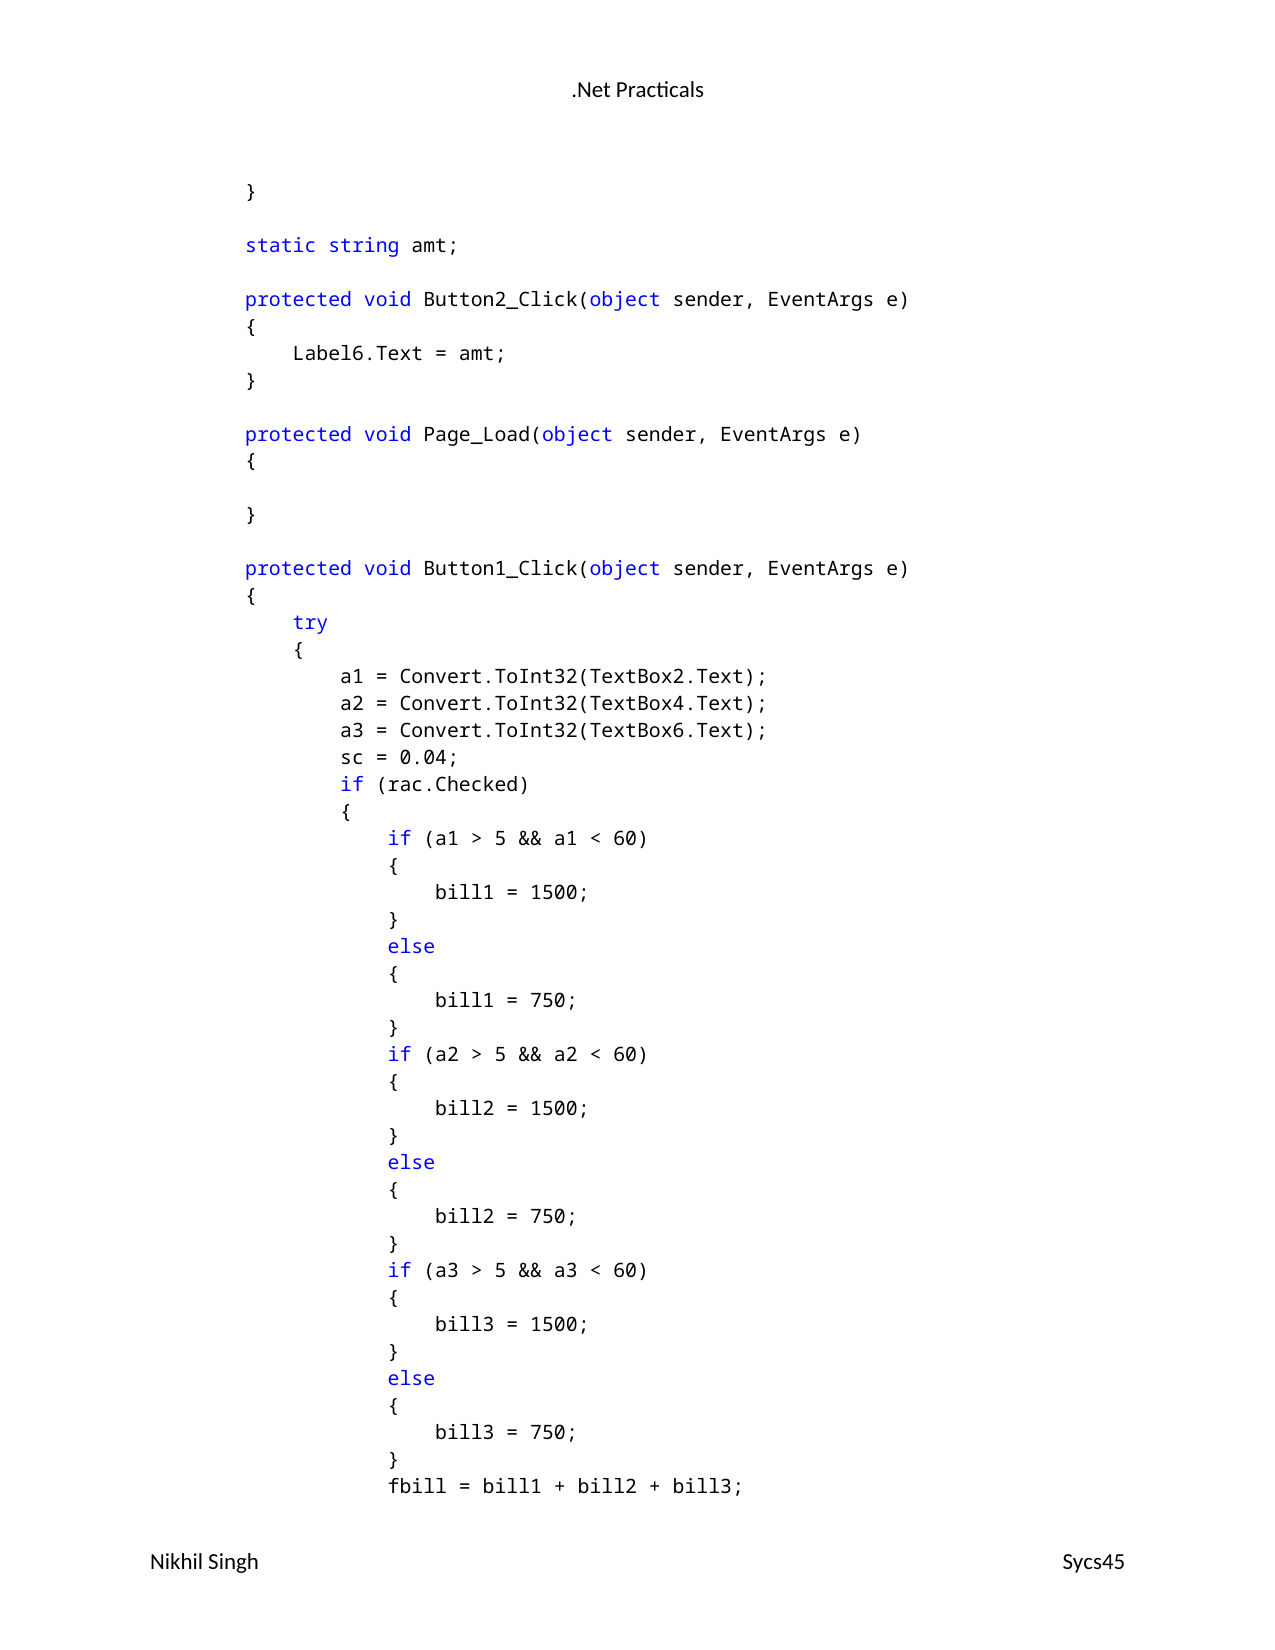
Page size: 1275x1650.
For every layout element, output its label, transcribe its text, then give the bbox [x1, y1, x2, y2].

text } [150, 1229, 1125, 1256]
text try [150, 609, 1125, 636]
text else [150, 1364, 1125, 1391]
text { [150, 447, 1125, 474]
text { [150, 851, 1125, 878]
text { [150, 1175, 1125, 1202]
text } [150, 905, 1125, 932]
text { [150, 959, 1125, 986]
text if (a2 > 5 && a2 < 60) [150, 1040, 1125, 1067]
text fbill = bill1 + bill2 + bill3; [150, 1472, 1125, 1499]
text { [150, 1391, 1125, 1418]
text if (rac.Checked) [150, 771, 1125, 797]
text { [150, 1283, 1125, 1310]
text } [150, 1337, 1125, 1364]
text if (a1 > 5 && a1 < 60) [150, 824, 1125, 851]
text { [150, 582, 1125, 609]
text else [150, 932, 1125, 959]
text bill1 = 1500; [150, 878, 1125, 905]
text { [150, 312, 1125, 339]
text bill3 = 750; [150, 1418, 1125, 1445]
text bill3 = 1500; [150, 1310, 1125, 1337]
text } [150, 1013, 1125, 1040]
text else [150, 1148, 1125, 1175]
text { [150, 1067, 1125, 1094]
text bill1 = 750; [150, 986, 1125, 1013]
text } [150, 366, 1125, 393]
text if (a3 > 5 && a3 < 60) [150, 1256, 1125, 1283]
text a1 = Convert.ToInt32(TextBox2.Text); [150, 663, 1125, 689]
text } [150, 177, 1125, 204]
text static string amt; [150, 231, 1125, 258]
text Label6.Text = amt; [150, 339, 1125, 366]
text } [150, 501, 1125, 528]
text } [150, 1121, 1125, 1148]
text } [150, 1445, 1125, 1472]
text protected void Page_Load(object sender, EventArgs e) [150, 420, 1125, 447]
text protected void Button1_Click(object sender, EventArgs e) [150, 555, 1125, 582]
text { [150, 797, 1125, 824]
text bill2 = 1500; [150, 1094, 1125, 1121]
text protected void Button2_Click(object sender, EventArgs e) [150, 285, 1125, 312]
text { [150, 636, 1125, 663]
text sc = 0.04; [150, 743, 1125, 771]
text a2 = Convert.ToInt32(TextBox4.Text); [150, 689, 1125, 717]
text bill2 = 750; [150, 1202, 1125, 1229]
text a3 = Convert.ToInt32(TextBox6.Text); [150, 717, 1125, 743]
